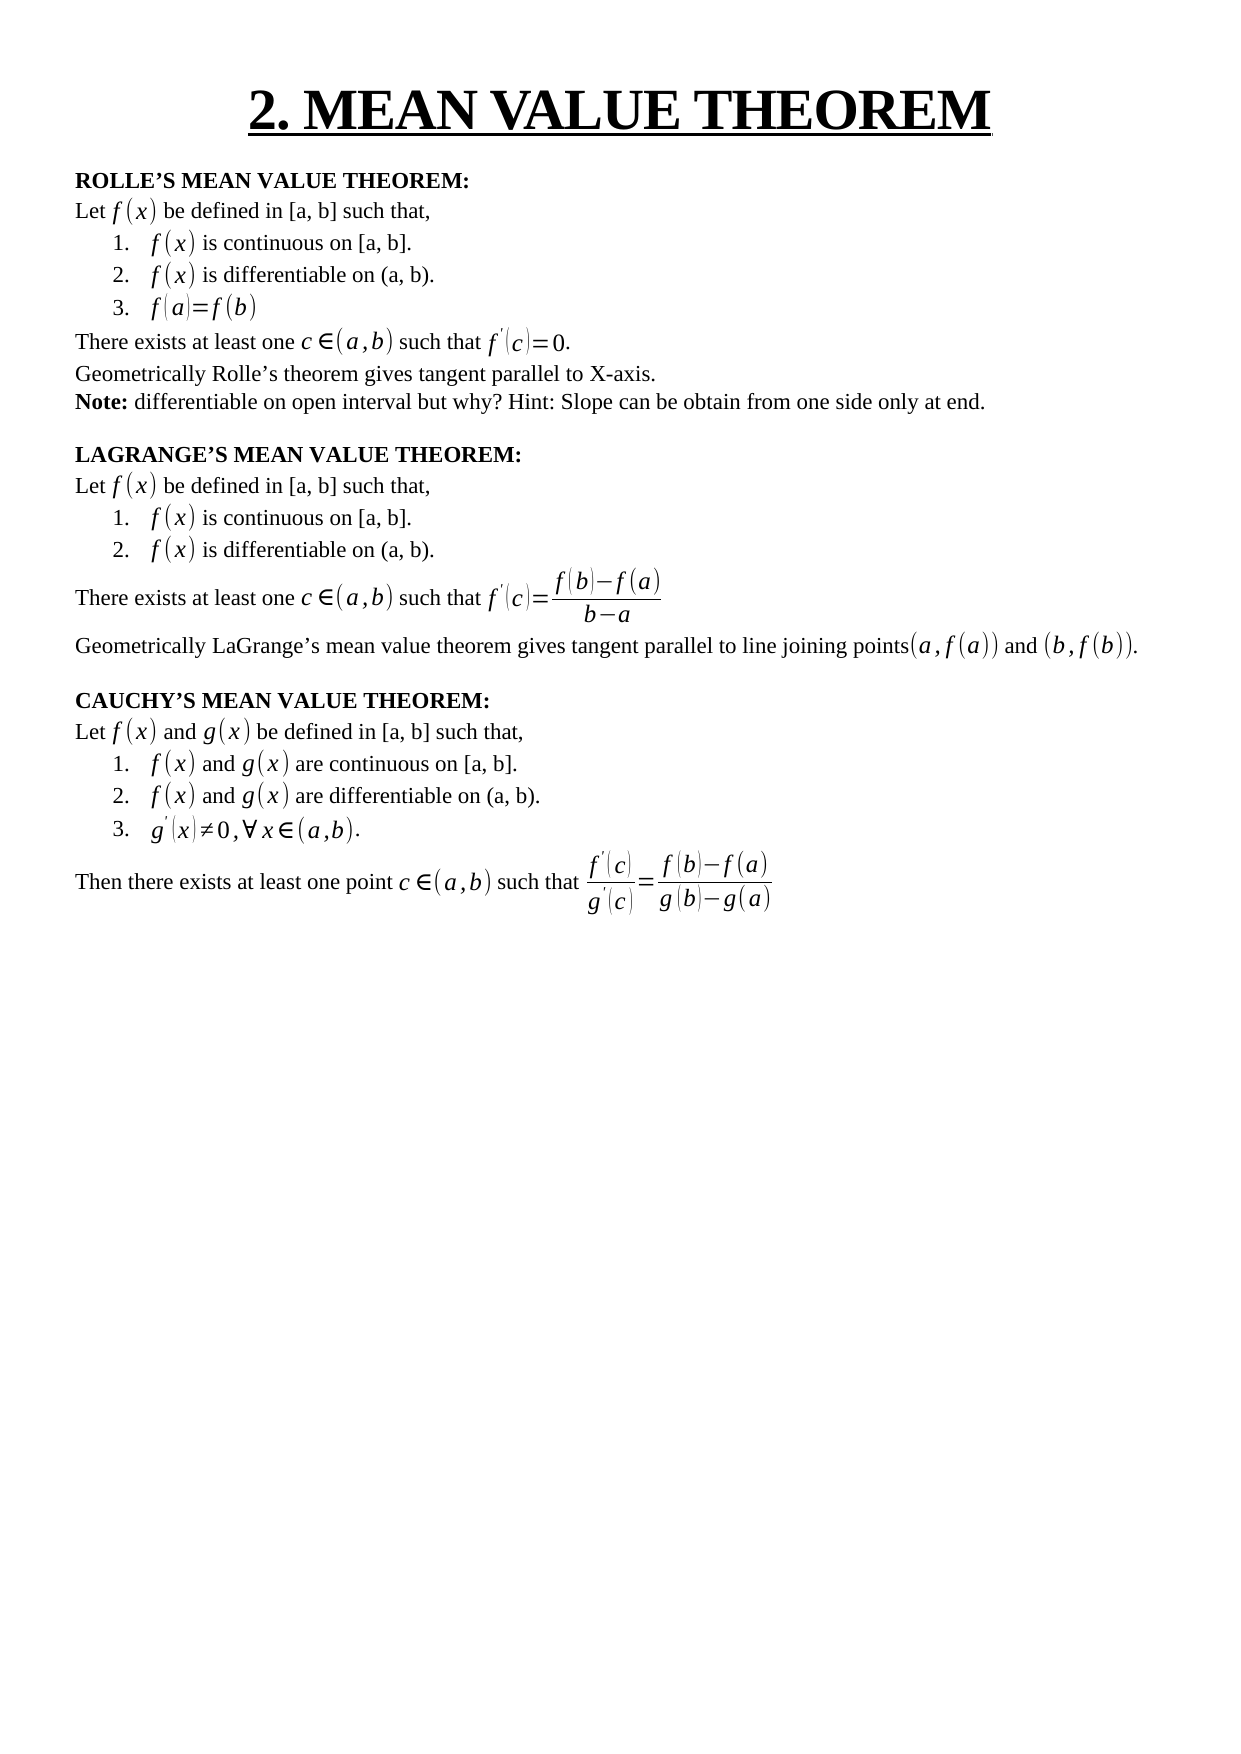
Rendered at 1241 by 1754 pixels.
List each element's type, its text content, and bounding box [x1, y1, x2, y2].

list . [112, 812, 1165, 845]
text There exists at least one such that . [75, 325, 1165, 357]
text Geometrically Rolle’s theorem gives tangent parallel to X-axis. [75, 359, 1165, 386]
list and are continuous on [a, b]. [112, 748, 1165, 778]
text ROLLE’S MEAN VALUE THEOREM: [75, 167, 1165, 193]
title 2. MEAN VALUE THEOREM [75, 75, 1165, 142]
text Then there exists at least one point such that [75, 847, 1165, 916]
list and are differentiable on (a, b). [112, 780, 1165, 810]
text Let and be defined in [a, b] such that, [75, 716, 1165, 746]
text Let be defined in [a, b] such that, [75, 470, 1165, 500]
list is continuous on [a, b]. [112, 228, 1165, 258]
text Note: differentiable on open interval but why? Hint: Slope can be obtain from one side only at end. [75, 388, 1165, 414]
text LAGRANGE’S MEAN VALUE THEOREM: [75, 441, 1165, 468]
text There exists at least one such that [75, 566, 1165, 628]
list is continuous on [a, b]. [112, 502, 1165, 532]
text Geometrically LaGrange’s mean value theorem gives tangent parallel to line joining points and . [75, 630, 1165, 660]
text CAUCHY’S MEAN VALUE THEOREM: [75, 687, 1165, 714]
list is differentiable on (a, b). [112, 260, 1165, 290]
text Let be defined in [a, b] such that, [75, 196, 1165, 226]
list is differentiable on (a, b). [112, 534, 1165, 564]
